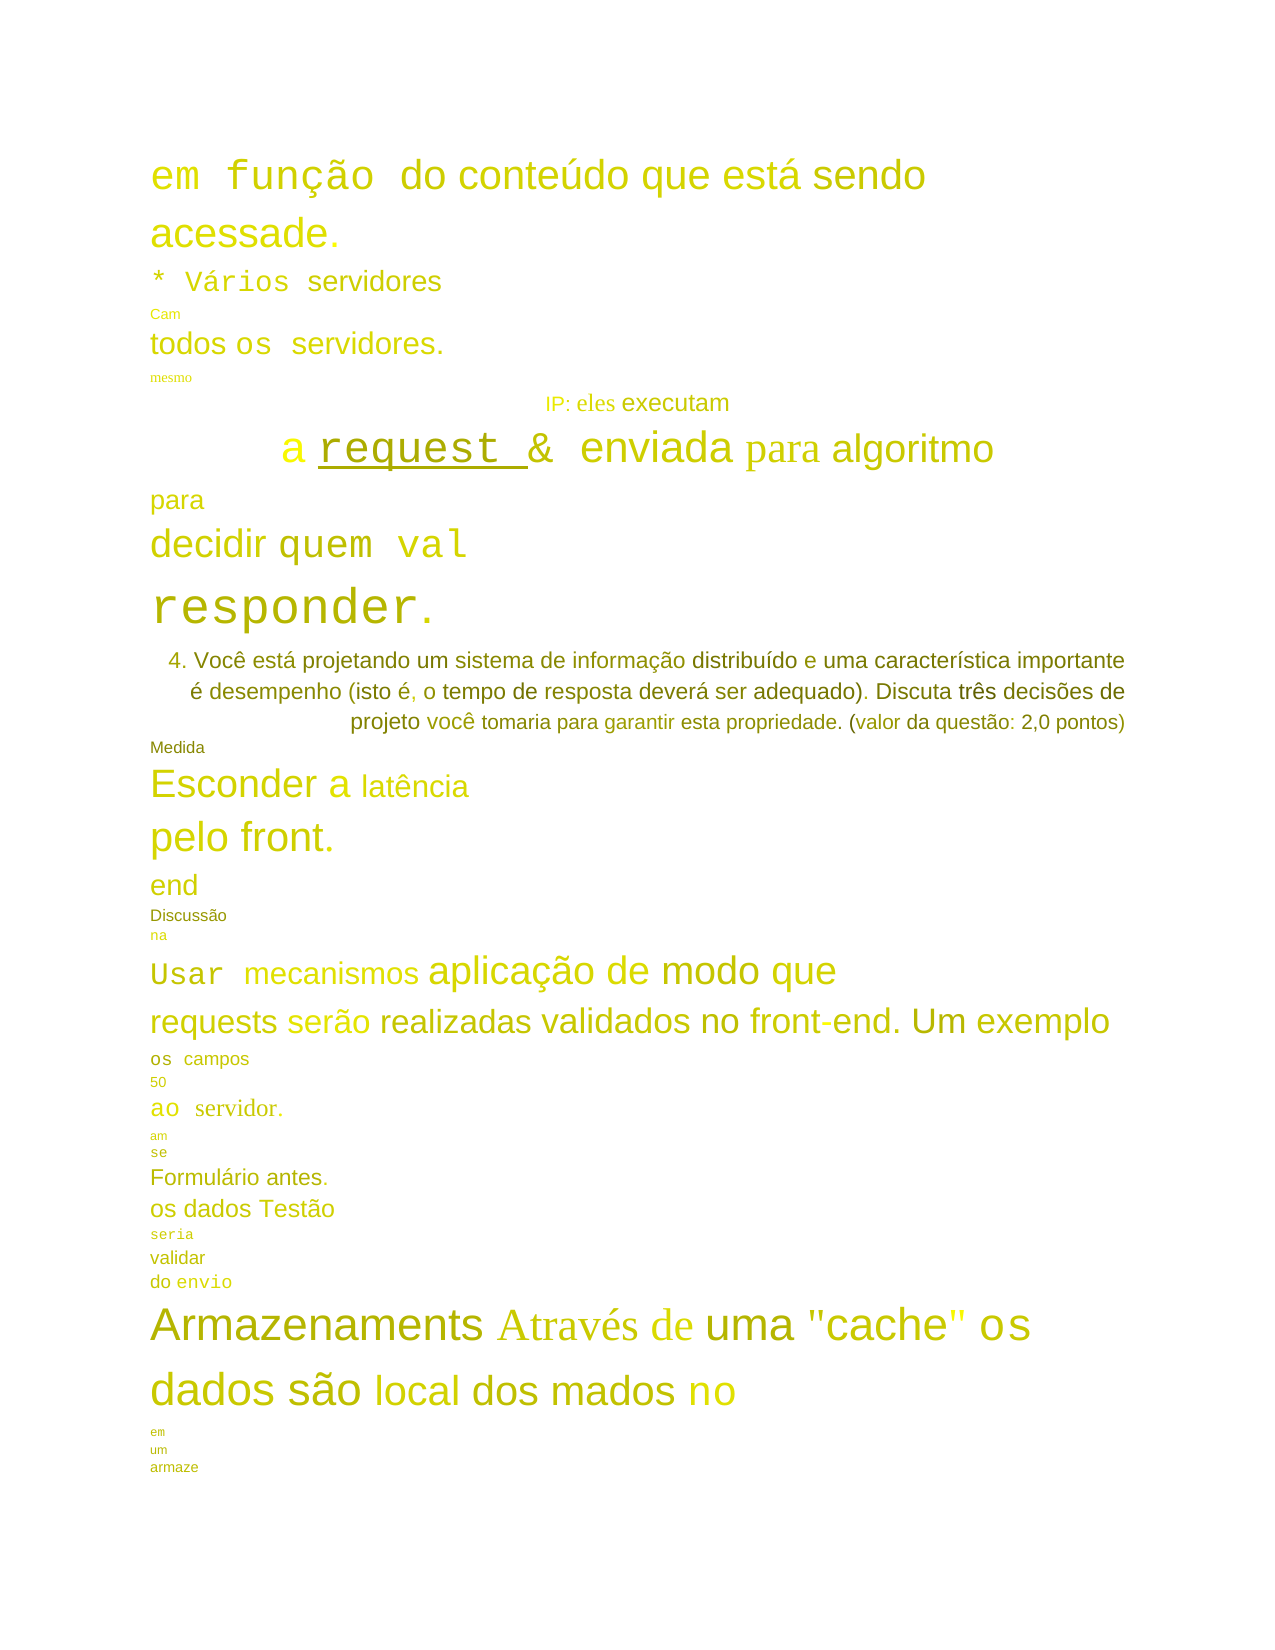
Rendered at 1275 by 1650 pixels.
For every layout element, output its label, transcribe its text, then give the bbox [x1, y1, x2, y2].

text Formulário antes. [150, 1164, 1125, 1191]
text os campos [150, 1047, 1125, 1071]
text em [150, 1426, 1125, 1440]
text end [150, 868, 1125, 901]
text para [150, 484, 1125, 515]
text um [150, 1442, 1125, 1457]
text Cam [150, 305, 1125, 322]
text 4. Você está projetando um sistema de informação distribuído e uma característica importante é desempenho (isto é, o tempo de resposta deverá ser adequado). Discuta três decisões de projeto você tomaria para garantir esta propriedade. (valor da questão: 2,0 pontos) [150, 647, 1125, 734]
text am [150, 1129, 1125, 1143]
text decidir quem val [150, 520, 1125, 569]
text em função do conteúdo que está sendo acessade. [150, 150, 1125, 257]
text do envio [150, 1271, 1125, 1294]
text se [150, 1145, 1125, 1162]
text responder. [150, 576, 1125, 638]
text a request & enviada para algoritmo [150, 422, 1125, 476]
text Armazenaments Através de uma "cache" os dados são local dos mados no [150, 1298, 1125, 1418]
text IP: eles executam [150, 388, 1125, 417]
text seria [150, 1227, 1125, 1244]
text Usar mecanismos aplicação de modo que [150, 947, 1125, 994]
text todos os servidores. [150, 325, 1125, 363]
text * Vários servidores [150, 264, 1125, 300]
text armaze [150, 1459, 1125, 1476]
text ao servidor. [150, 1093, 1125, 1124]
text 50 [150, 1074, 1125, 1091]
text na [150, 928, 1125, 945]
text Medida [150, 738, 1125, 757]
text Discussão [150, 906, 1125, 925]
text os dados Testão [150, 1194, 1125, 1223]
text pelo front. [150, 812, 1125, 861]
text mesmo [150, 369, 1125, 386]
text requests serão realizadas validados no front-end. Um exemplo [150, 1001, 1125, 1041]
text Esconder a latência [150, 760, 1125, 806]
text validar [150, 1246, 1125, 1268]
